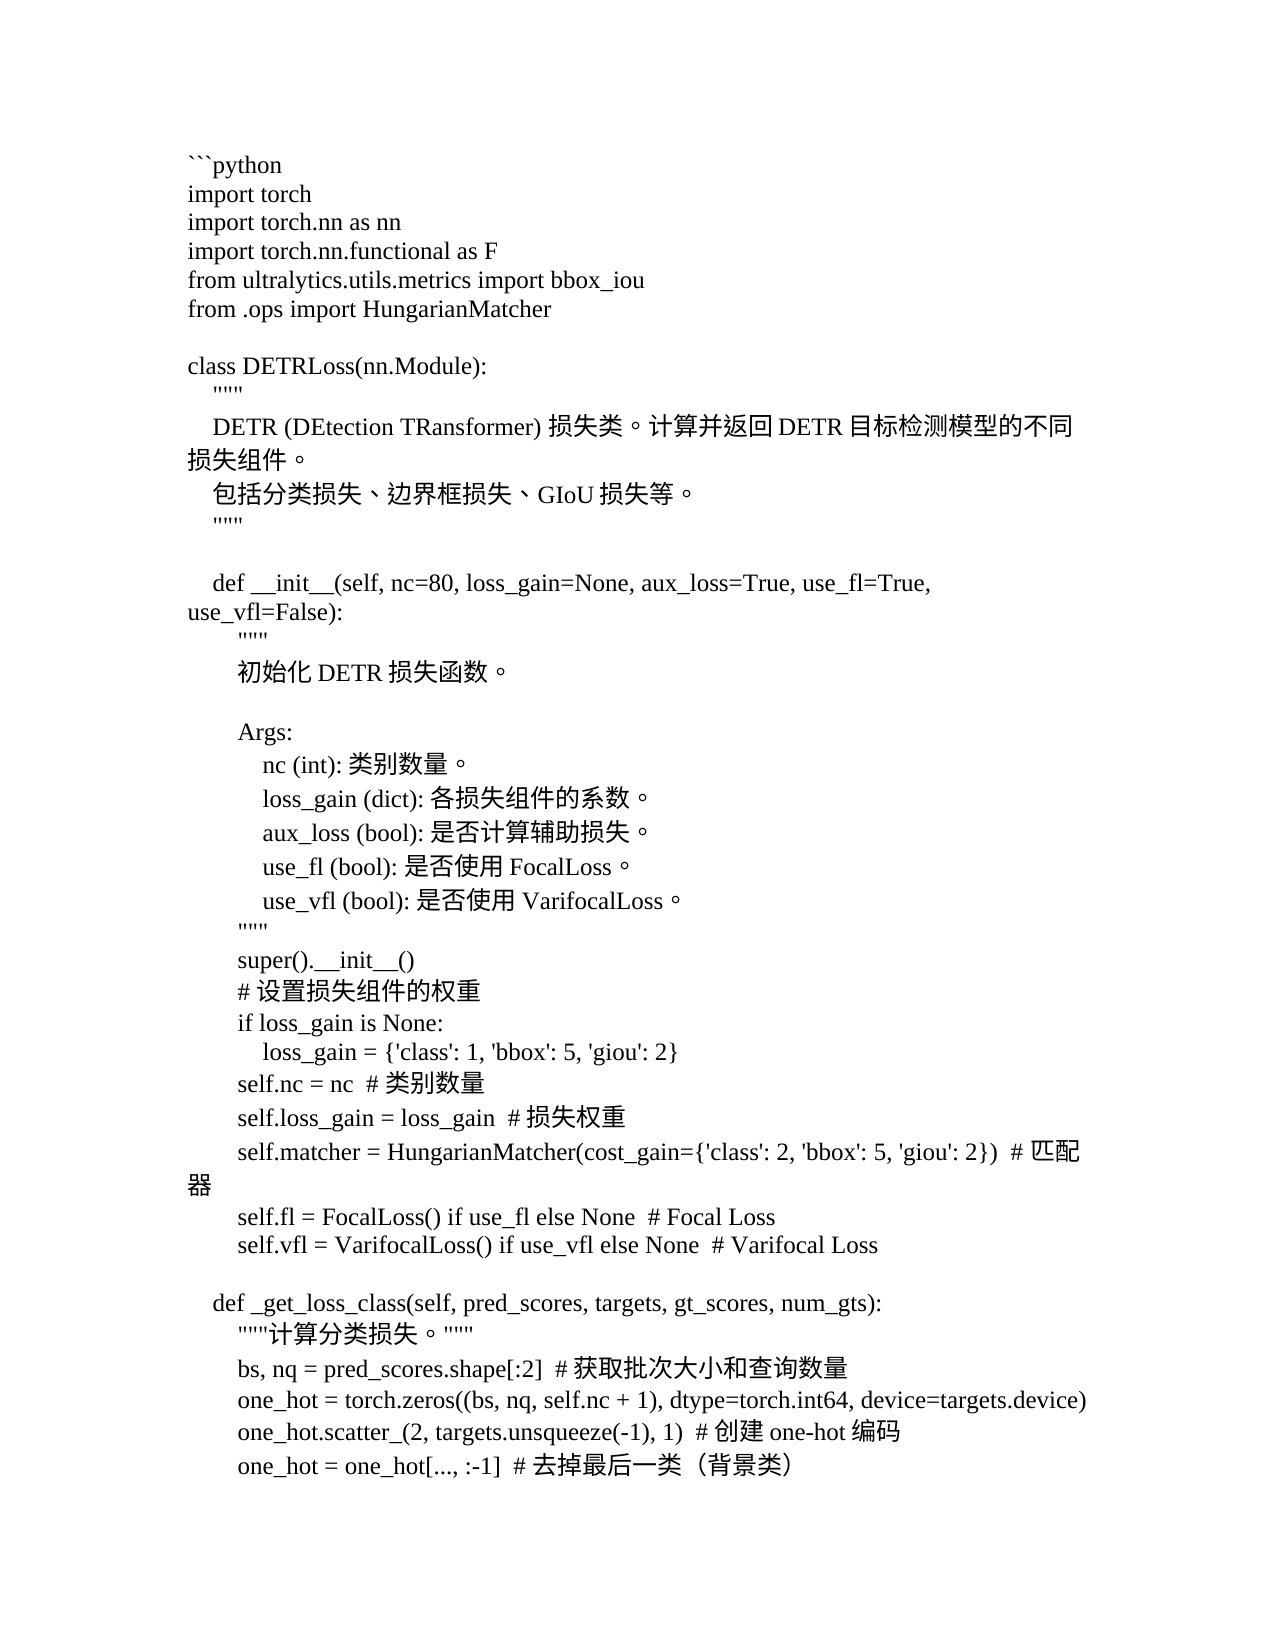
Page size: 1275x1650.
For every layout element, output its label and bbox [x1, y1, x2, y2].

text [187, 150, 1087, 1482]
